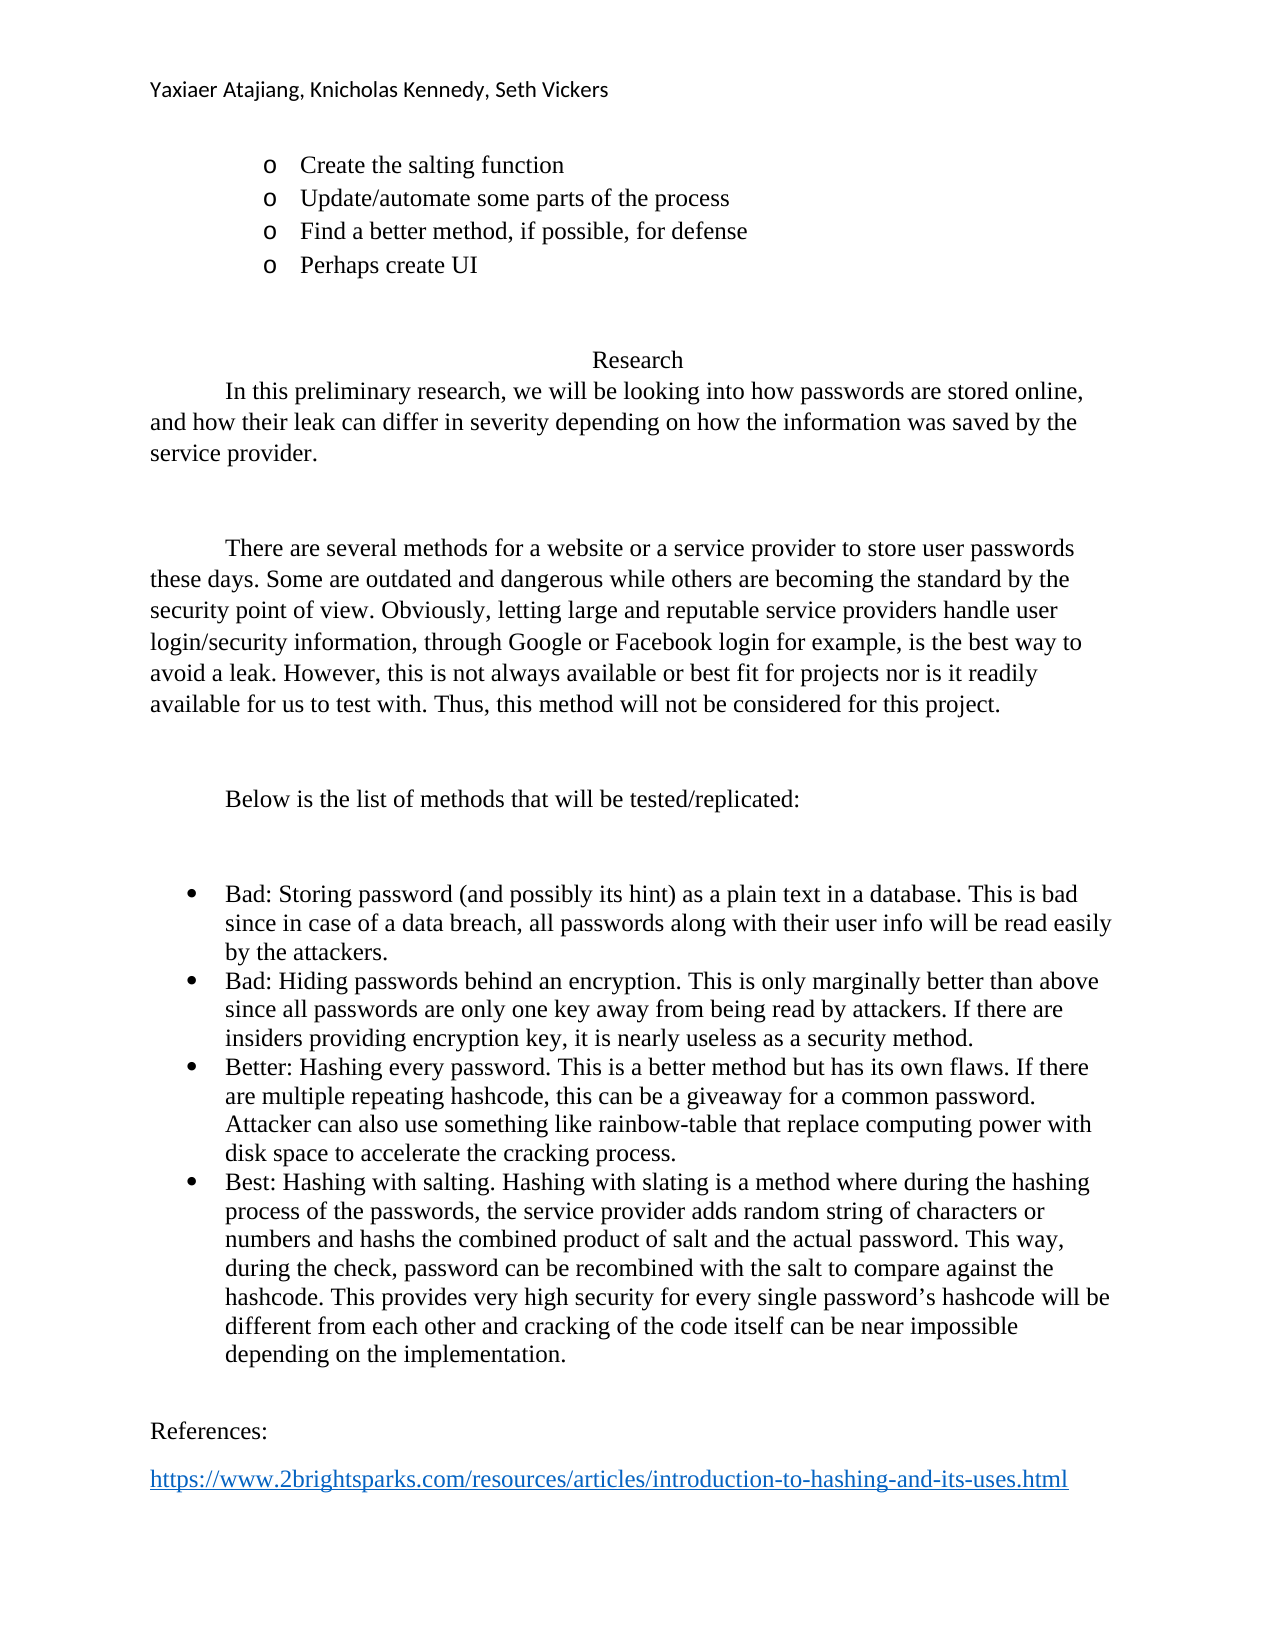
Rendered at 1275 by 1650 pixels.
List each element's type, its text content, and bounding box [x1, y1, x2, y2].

list Best: Hashing with salting. Hashing with slating is a method where during the hashing process of the passwords, the service provider adds random string of characters or numbers and hashs the combined product of salt and the actual password. This way, during the check, password can be recombined with the salt to compare against the hashcode. This provides very high security for every single password’s hashcode will be different from each other and cracking of the code itself can be near impossible depending on the implementation. [187, 1167, 1125, 1368]
list Bad: Storing password (and possibly its hint) as a plain text in a database. This is bad since in case of a data breach, all passwords along with their user info will be read easily by the attackers. [187, 879, 1125, 966]
text Below is the list of methods that will be tested/replicated: [150, 784, 1125, 813]
list Perhaps create UI [262, 250, 1125, 281]
list Find a better method, if possible, for defense [262, 216, 1125, 247]
text References: [150, 1416, 1125, 1445]
list Update/automate some parts of the process [262, 183, 1125, 214]
text In this preliminary research, we will be looking into how passwords are stored online, and how their leak can differ in severity depending on how the information was saved by the service provider. [150, 376, 1125, 467]
list Better: Hashing every password. This is a better method but has its own flaws. If there are multiple repeating hashcode, this can be a giveaway for a common password. Attacker can also use something like rainbow-table that replace computing power with disk space to accelerate the cracking process. [187, 1052, 1125, 1167]
text Research [150, 345, 1125, 374]
list Create the salting function [262, 150, 1125, 181]
list Bad: Hiding passwords behind an encryption. This is only marginally better than above since all passwords are only one key away from being read by attackers. If there are insiders providing encryption key, it is nearly useless as a security method. [187, 966, 1125, 1052]
text There are several methods for a website or a service provider to store user passwords these days. Some are outdated and dangerous while others are becoming the standard by the security point of view. Obviously, letting large and reputable service providers handle user login/security information, through Google or Facebook login for example, is the best way to avoid a leak. However, this is not always available or best fit for projects nor is it readily available for us to test with. Thus, this method will not be considered for this project. [150, 533, 1125, 717]
text https://www.2brightsparks.com/resources/articles/introduction-to-hashing-and-its-uses.html [150, 1464, 1125, 1492]
